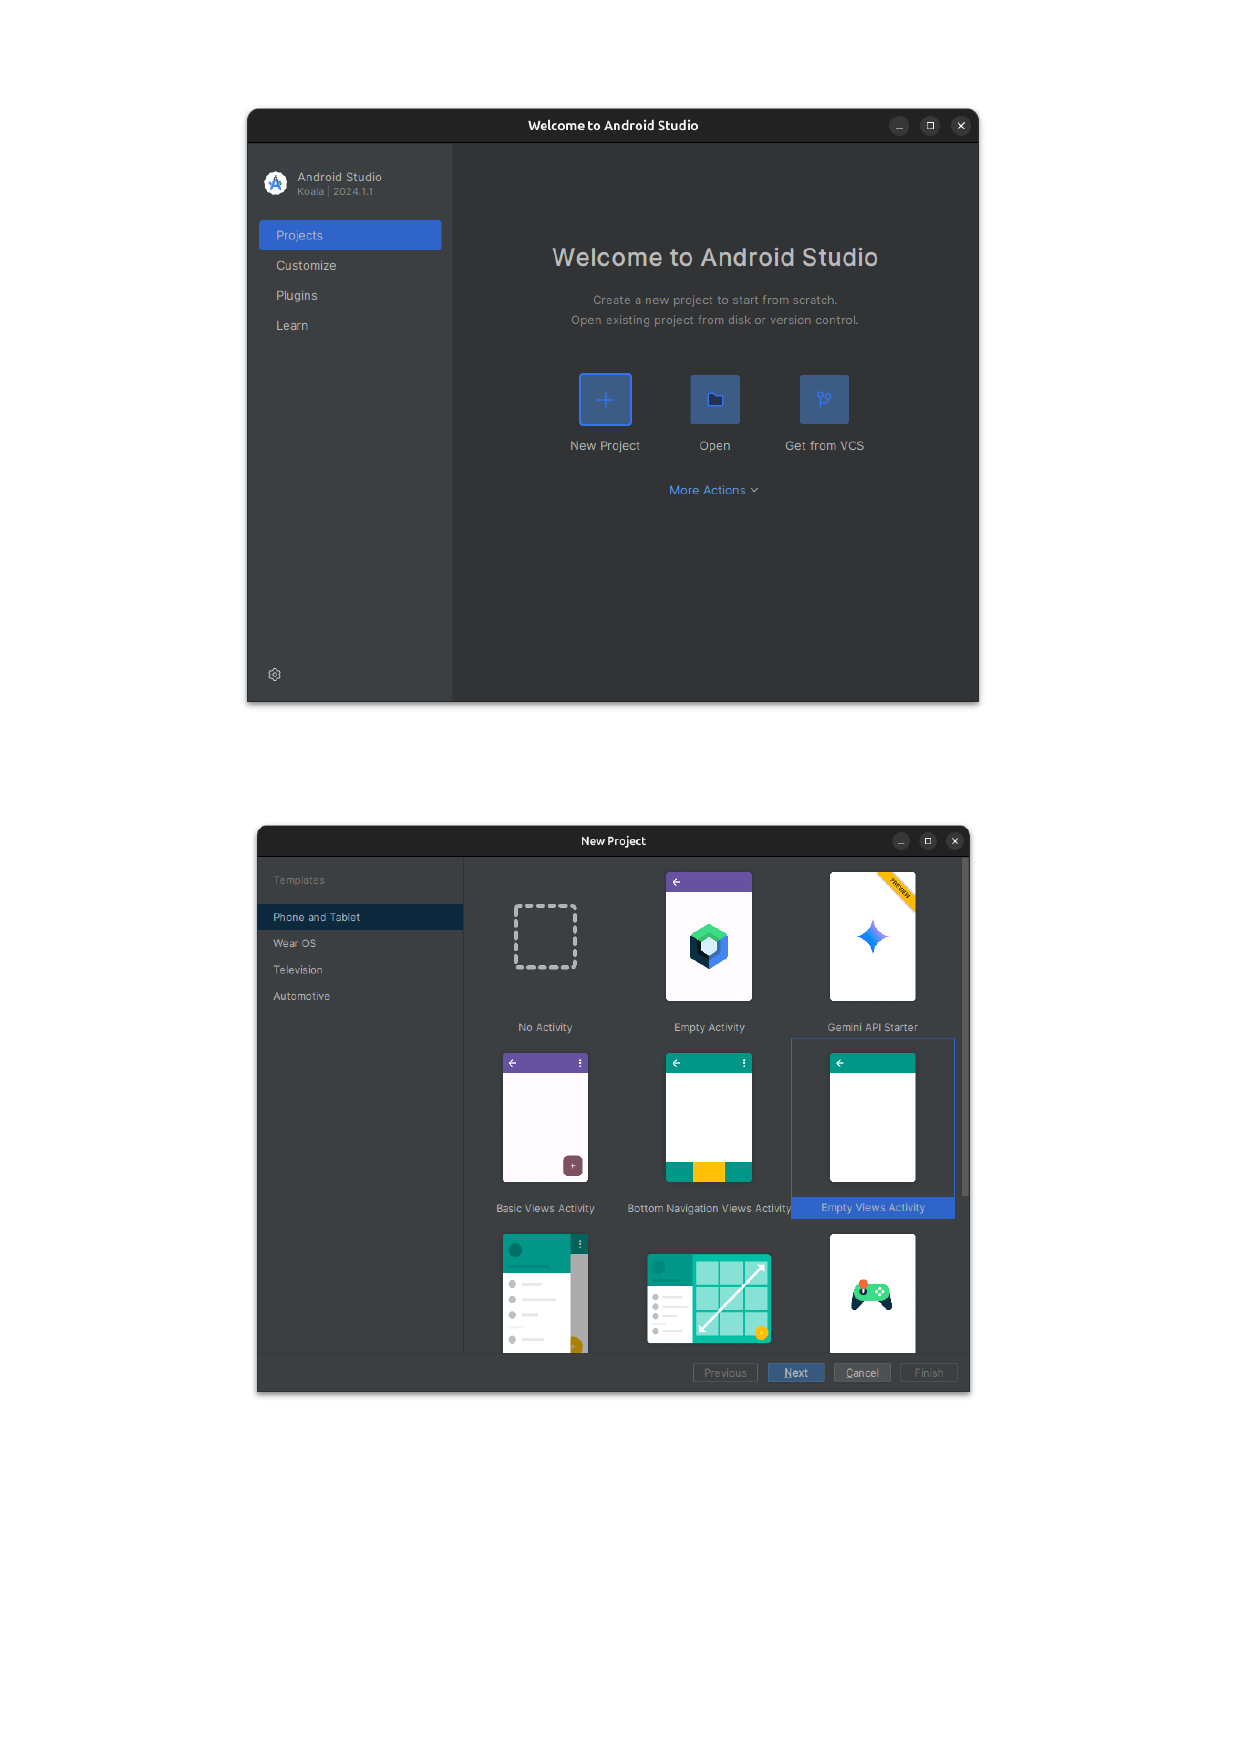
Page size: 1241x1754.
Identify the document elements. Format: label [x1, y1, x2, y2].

picture [246, 816, 980, 1405]
picture [236, 98, 989, 716]
